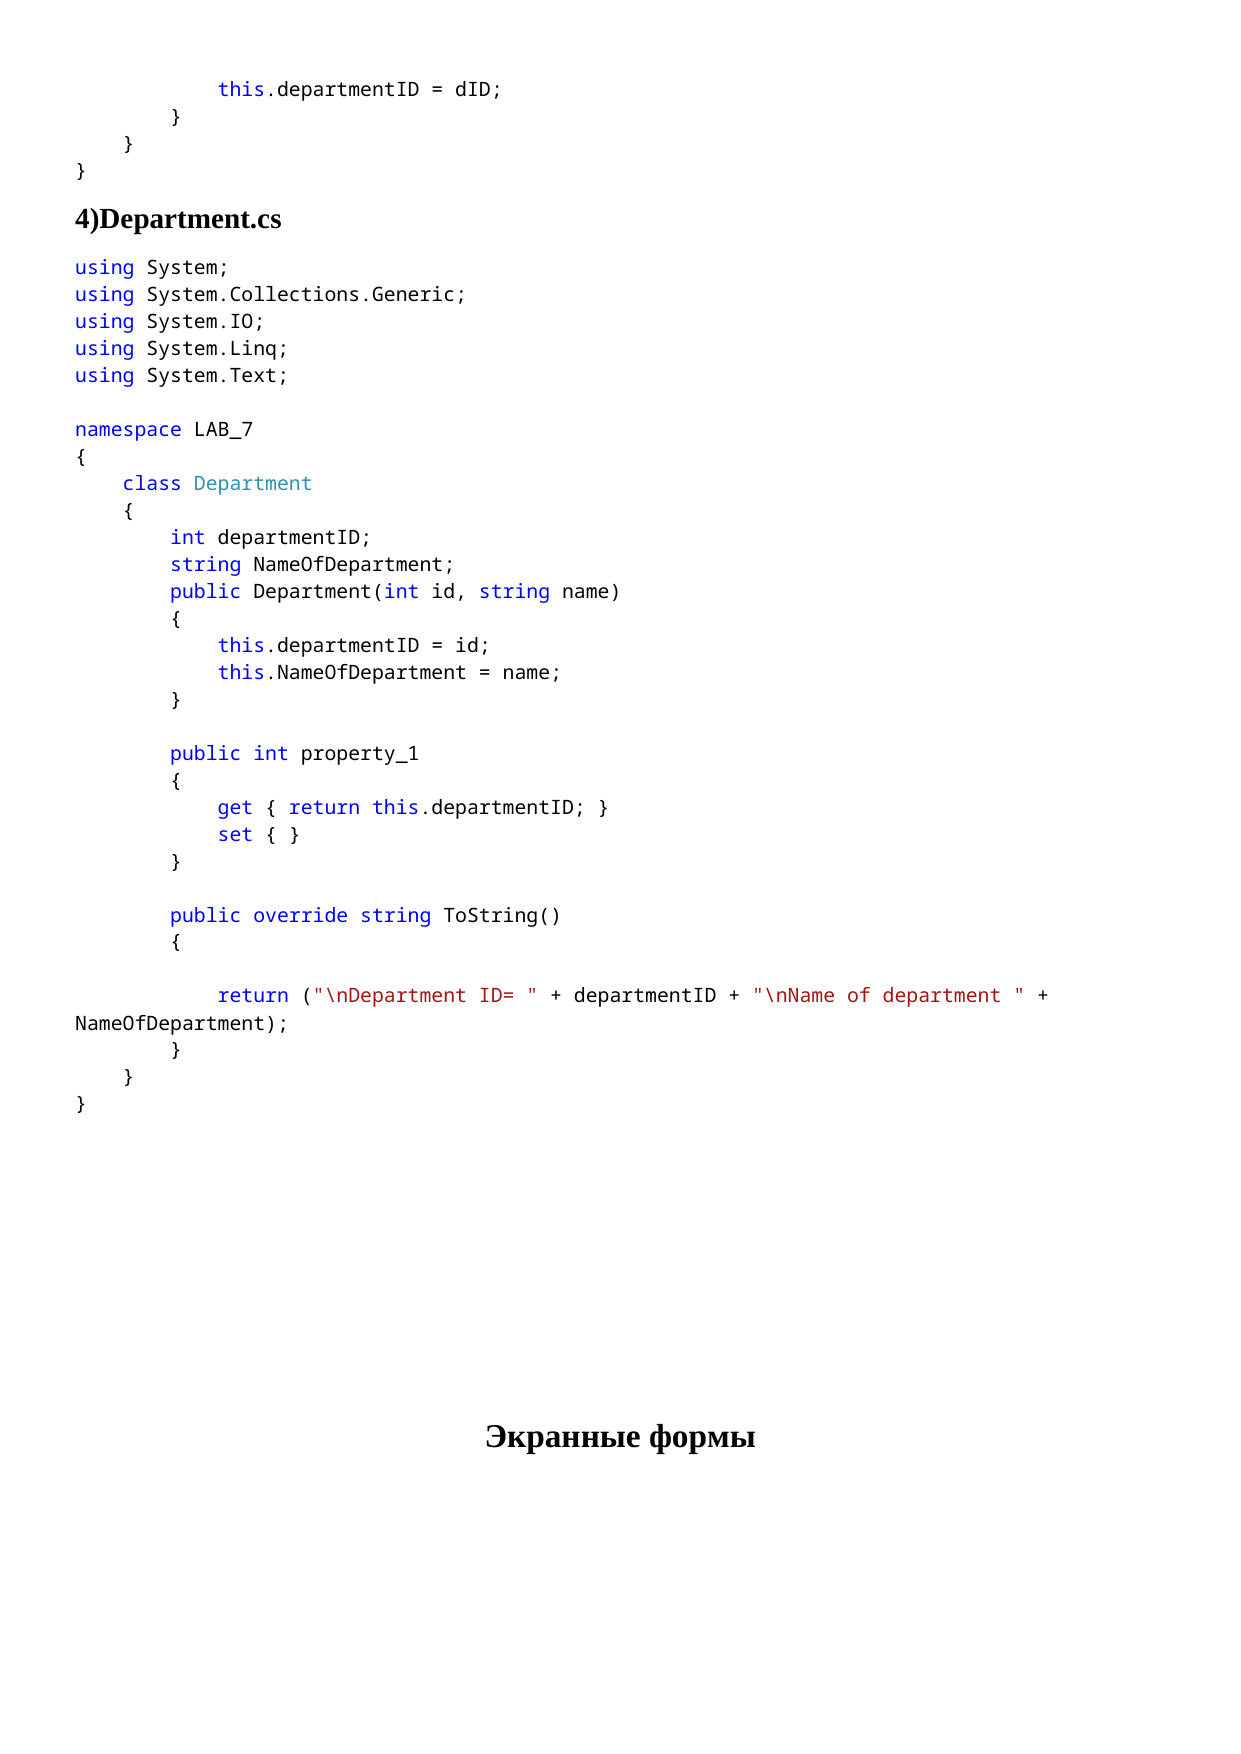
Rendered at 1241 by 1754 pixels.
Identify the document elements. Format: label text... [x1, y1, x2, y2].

text } [75, 1036, 1165, 1063]
text this.departmentID = id; [75, 631, 1165, 658]
text Экранные формы [75, 1416, 1165, 1454]
text 4)Department.cs [75, 201, 1165, 235]
text this.departmentID = dID; [75, 75, 1165, 102]
text using System.Linq; [75, 334, 1165, 361]
text int departmentID; [75, 523, 1165, 550]
text set { } [75, 820, 1165, 847]
text } [75, 685, 1165, 712]
text } [75, 1063, 1165, 1090]
text this.NameOfDepartment = name; [75, 658, 1165, 685]
text } [75, 847, 1165, 874]
text return ("\nDepartment ID= " + departmentID + "\nName of department " + NameOfDepartment); [75, 982, 1165, 1036]
text get { return this.departmentID; } [75, 793, 1165, 820]
text { [75, 928, 1165, 955]
text public override string ToString() [75, 901, 1165, 928]
text using System.Text; [75, 361, 1165, 388]
text { [75, 604, 1165, 631]
text using System; [75, 253, 1165, 280]
text } [75, 1090, 1165, 1117]
text using System.Collections.Generic; [75, 280, 1165, 307]
text using System.IO; [75, 307, 1165, 334]
text } [75, 102, 1165, 129]
text public int property_1 [75, 739, 1165, 766]
text public Department(int id, string name) [75, 577, 1165, 604]
text class Department [75, 469, 1165, 496]
text { [75, 442, 1165, 469]
text { [75, 496, 1165, 523]
text string NameOfDepartment; [75, 550, 1165, 577]
text } [75, 156, 1165, 183]
text } [75, 129, 1165, 156]
text namespace LAB_7 [75, 415, 1165, 442]
text { [75, 766, 1165, 793]
